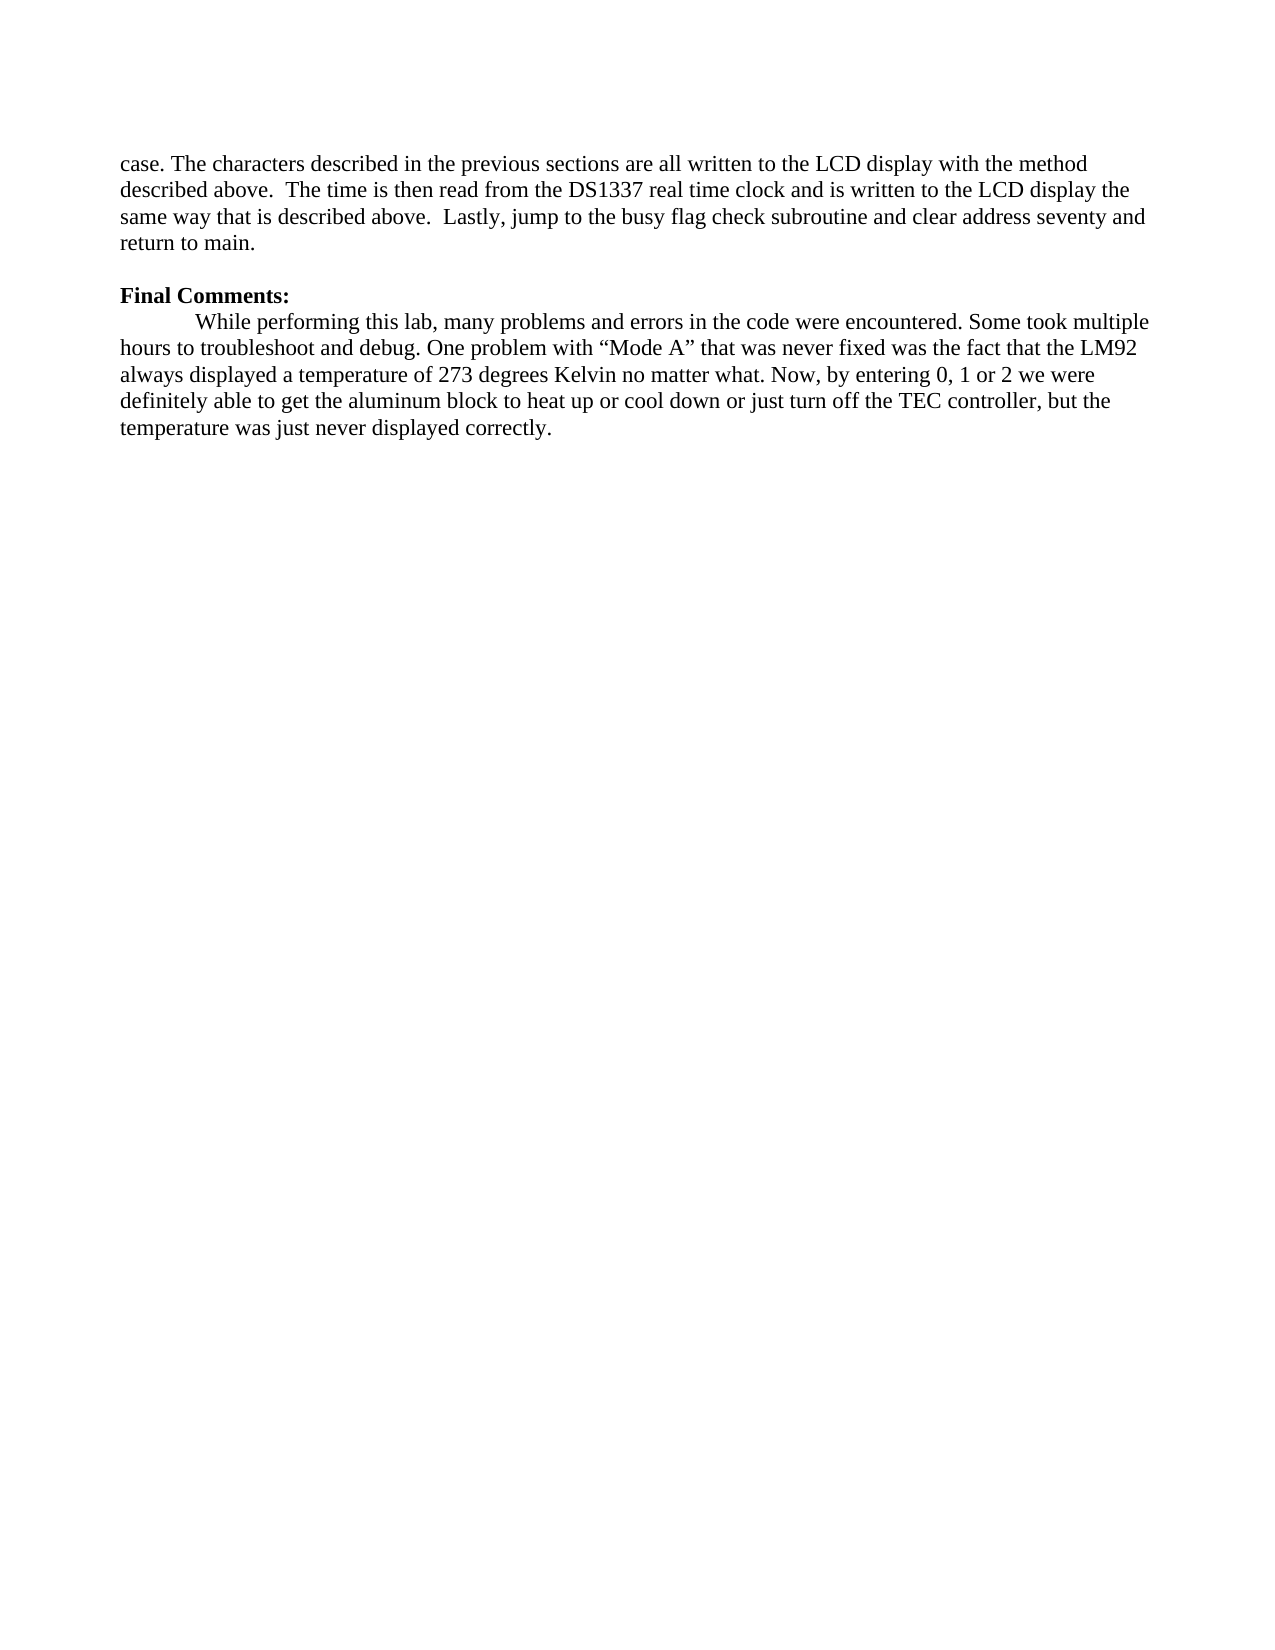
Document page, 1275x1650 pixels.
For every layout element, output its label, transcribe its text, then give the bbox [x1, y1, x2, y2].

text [120, 150, 1155, 255]
text While performing this lab, many problems and errors in the code were encountered. Some took multiple hours to troubleshoot and debug. One problem with “Mode A” that was never fixed was the fact that the LM92 always displayed a temperature of 273 degrees Kelvin no matter what. Now, by entering 0, 1 or 2 we were definitely able to get the aluminum block to heat up or cool down or just turn off the TEC controller, but the temperature was just never displayed correctly. [120, 308, 1155, 440]
text Final Comments: [120, 282, 1155, 308]
